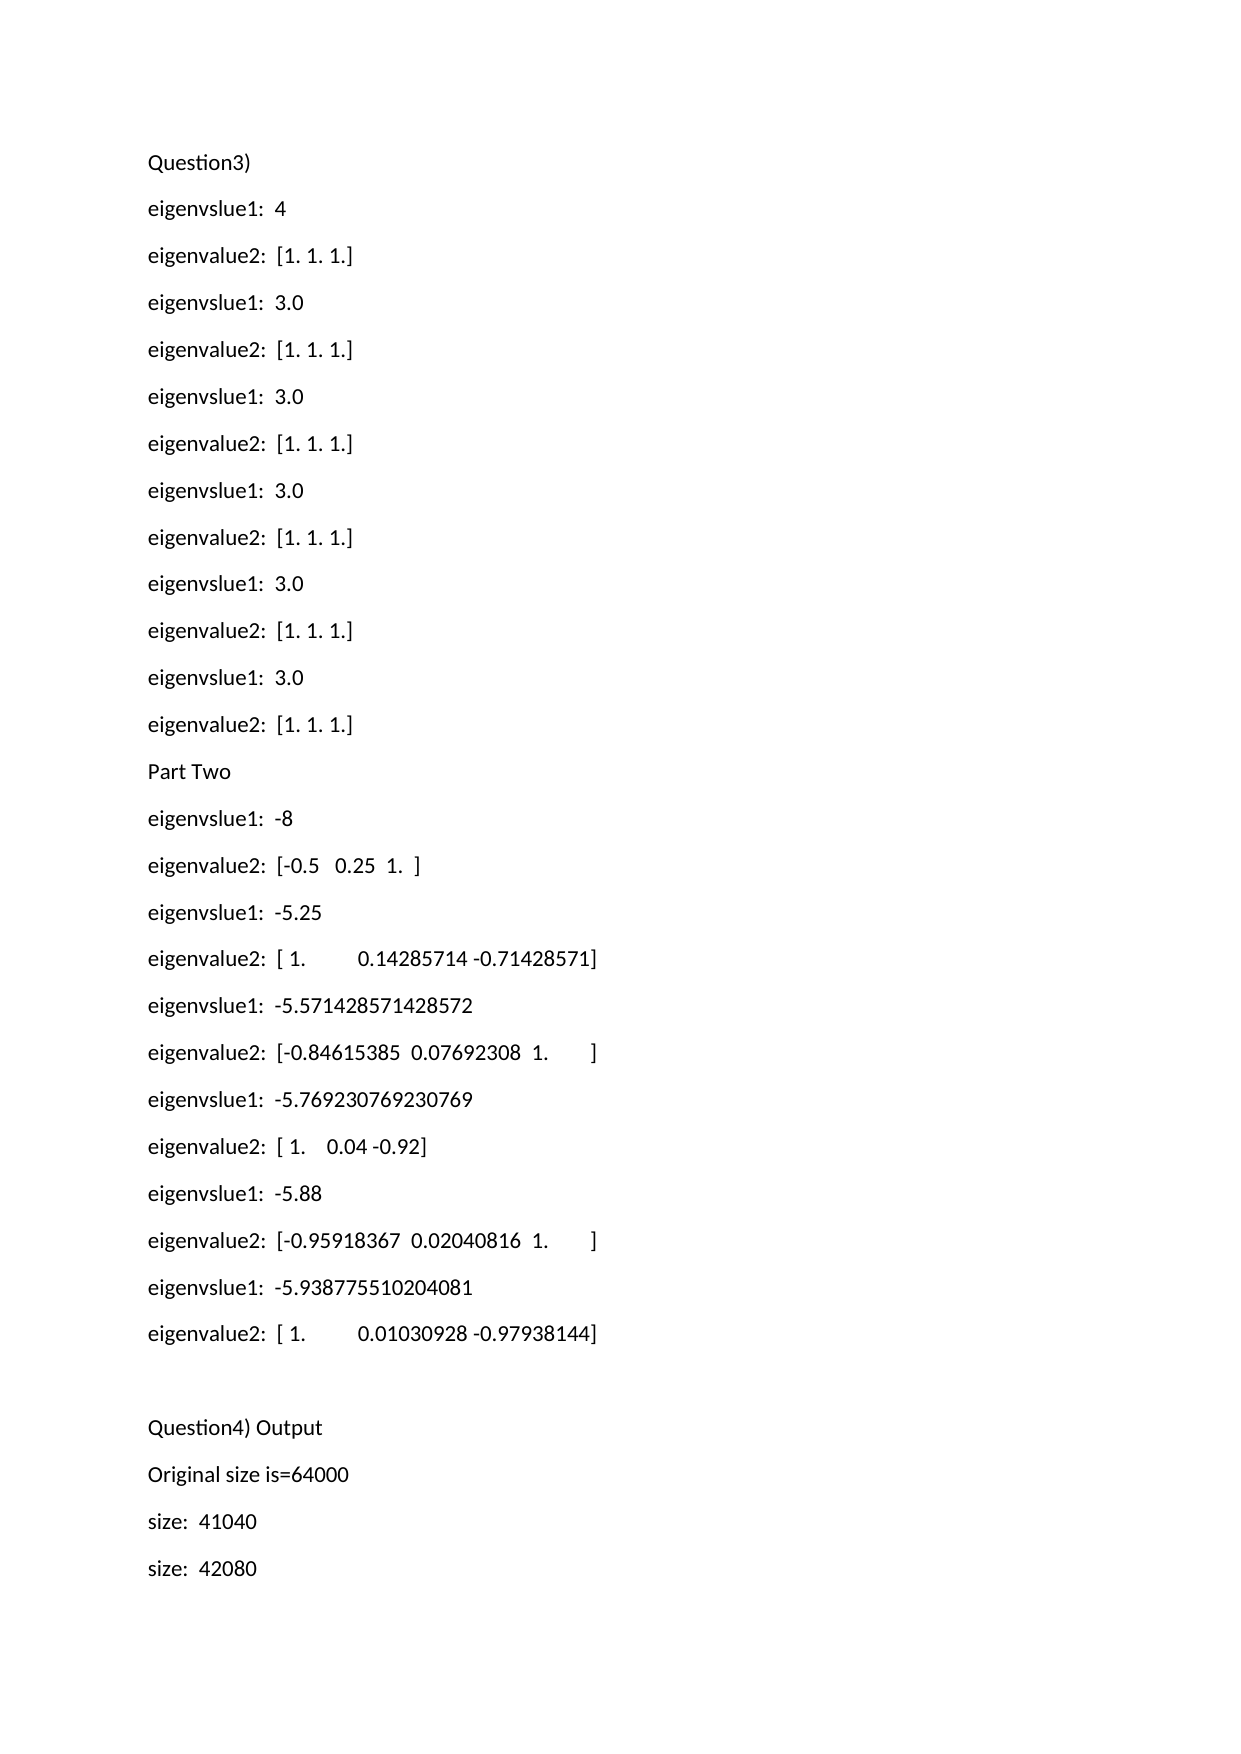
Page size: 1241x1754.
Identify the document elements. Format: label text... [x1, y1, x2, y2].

text eigenvalue2: [1. 1. 1.] [148, 429, 1093, 457]
text eigenvslue1: 3.0 [148, 476, 1093, 504]
text eigenvslue1: 4 [148, 194, 1093, 222]
text eigenvalue2: [ 1. 0.04 -0.92] [148, 1132, 1093, 1160]
text eigenvslue1: -5.938775510204081 [148, 1273, 1093, 1301]
text eigenvalue2: [1. 1. 1.] [148, 335, 1093, 363]
text eigenvslue1: 3.0 [148, 663, 1093, 691]
text Part Two [148, 757, 1093, 785]
text eigenvslue1: -8 [148, 804, 1093, 832]
text eigenvalue2: [-0.5 0.25 1. ] [148, 851, 1093, 879]
text eigenvslue1: 3.0 [148, 569, 1093, 597]
text eigenvslue1: -5.25 [148, 898, 1093, 926]
text eigenvalue2: [1. 1. 1.] [148, 710, 1093, 738]
text Question3) [148, 148, 1093, 176]
text eigenvslue1: -5.571428571428572 [148, 991, 1093, 1019]
text eigenvslue1: -5.769230769230769 [148, 1085, 1093, 1113]
text eigenvslue1: 3.0 [148, 288, 1093, 316]
text Question4) Output [148, 1413, 1093, 1441]
text eigenvslue1: -5.88 [148, 1179, 1093, 1207]
text eigenvalue2: [1. 1. 1.] [148, 241, 1093, 269]
text eigenvalue2: [-0.84615385 0.07692308 1. ] [148, 1038, 1093, 1066]
text size: 42080 [148, 1554, 1093, 1582]
text eigenvalue2: [ 1. 0.01030928 -0.97938144] [148, 1319, 1093, 1347]
text eigenvalue2: [1. 1. 1.] [148, 523, 1093, 551]
text eigenvslue1: 3.0 [148, 382, 1093, 410]
text eigenvalue2: [1. 1. 1.] [148, 616, 1093, 644]
text Original size is=64000 [148, 1460, 1093, 1488]
text eigenvalue2: [-0.95918367 0.02040816 1. ] [148, 1226, 1093, 1254]
text size: 41040 [148, 1507, 1093, 1535]
text eigenvalue2: [ 1. 0.14285714 -0.71428571] [148, 944, 1093, 972]
